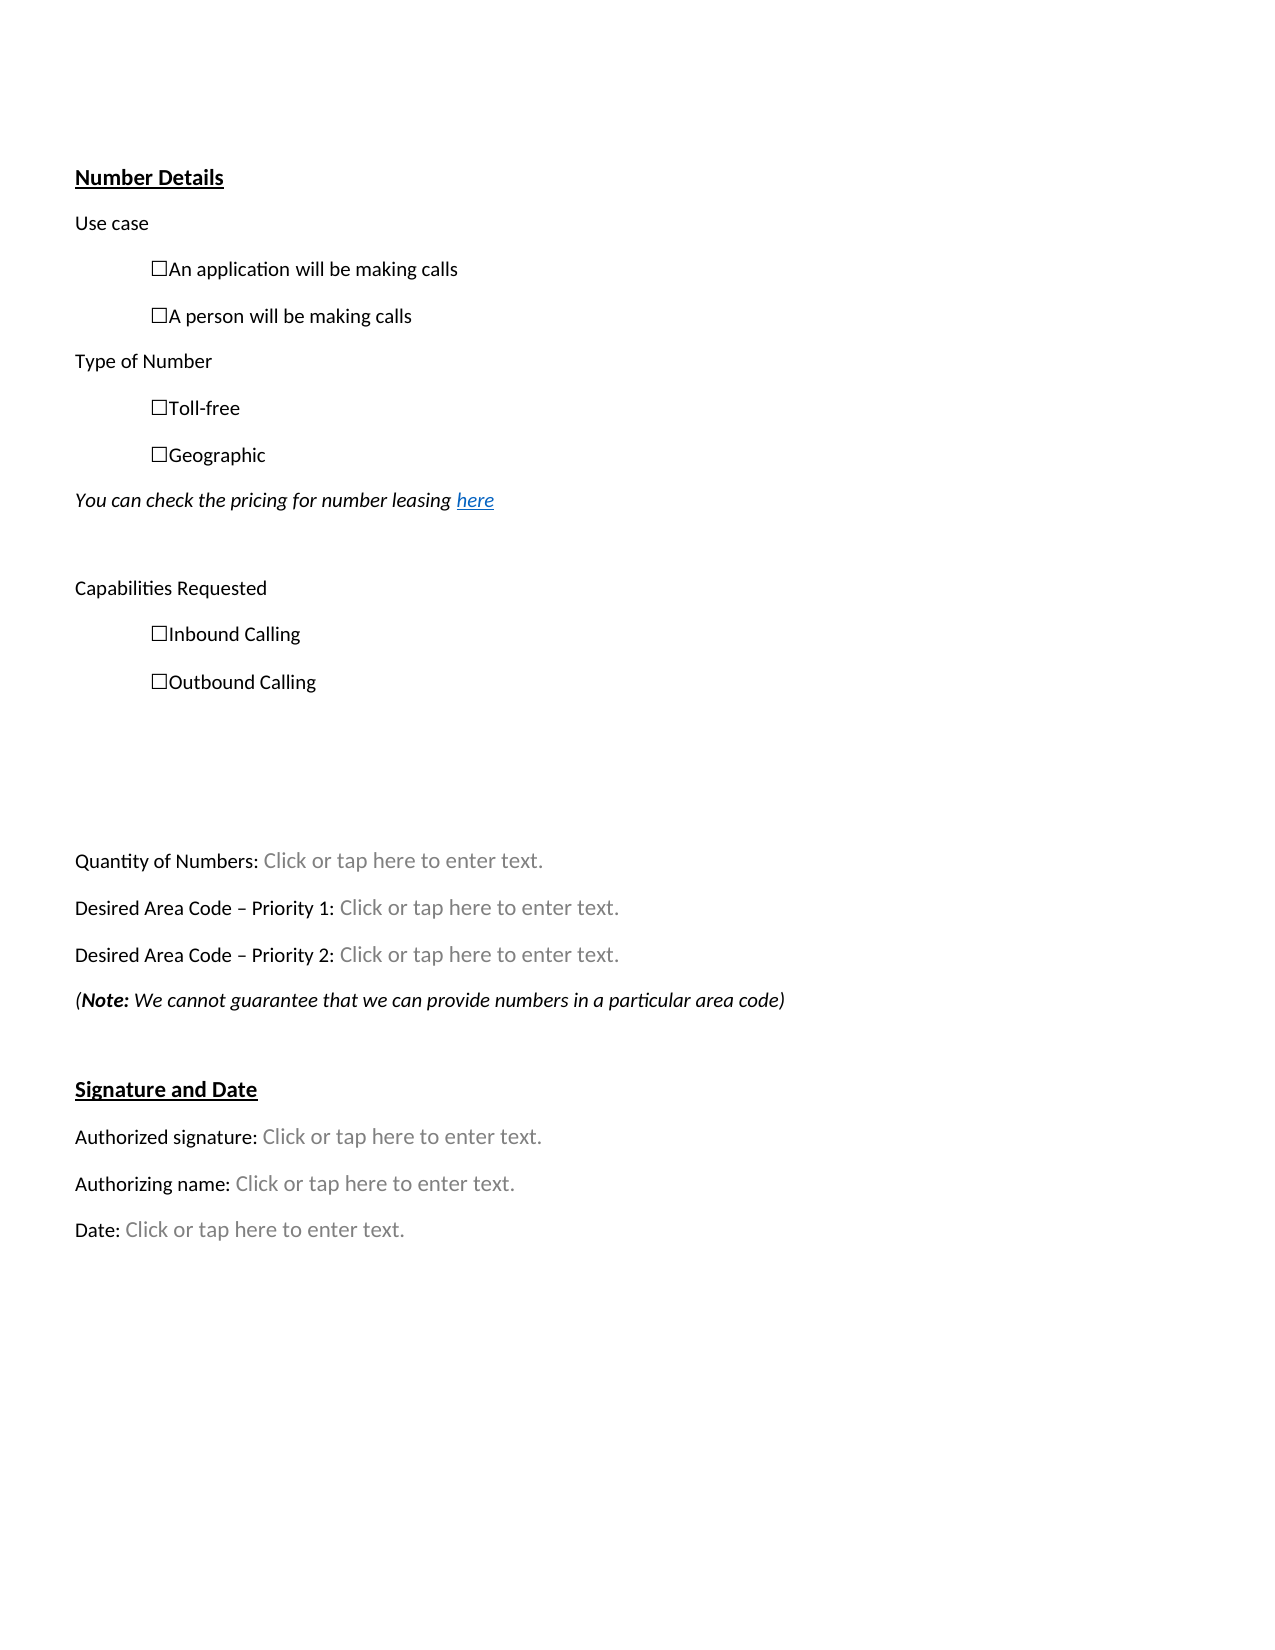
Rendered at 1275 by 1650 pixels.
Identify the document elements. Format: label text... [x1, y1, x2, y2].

text You can check the pricing for number leasing here [75, 487, 1200, 513]
text Quantity of Numbers: [75, 846, 1200, 874]
text An application will be making calls [75, 254, 1200, 282]
text Use case [75, 210, 1200, 235]
text Authorized signature: [75, 1122, 1200, 1150]
text Toll-free [75, 393, 1200, 421]
text Signature and Date [75, 1075, 1200, 1103]
text Desired Area Code – Priority 1: [75, 893, 1200, 921]
text (Note: We cannot guarantee that we can provide numbers in a particular area code) [75, 987, 1200, 1012]
text Number Details [75, 163, 1200, 191]
text Outbound Calling [75, 667, 1200, 695]
text Inbound Calling [75, 619, 1200, 648]
text Capabilities Requested [75, 575, 1200, 601]
text Desired Area Code – Priority 2: [75, 940, 1200, 968]
text Date: [75, 1216, 1200, 1244]
text Geographic [75, 440, 1200, 468]
text A person will be making calls [75, 301, 1200, 330]
text Authorizing name: [75, 1169, 1200, 1197]
text Type of Number [75, 349, 1200, 374]
